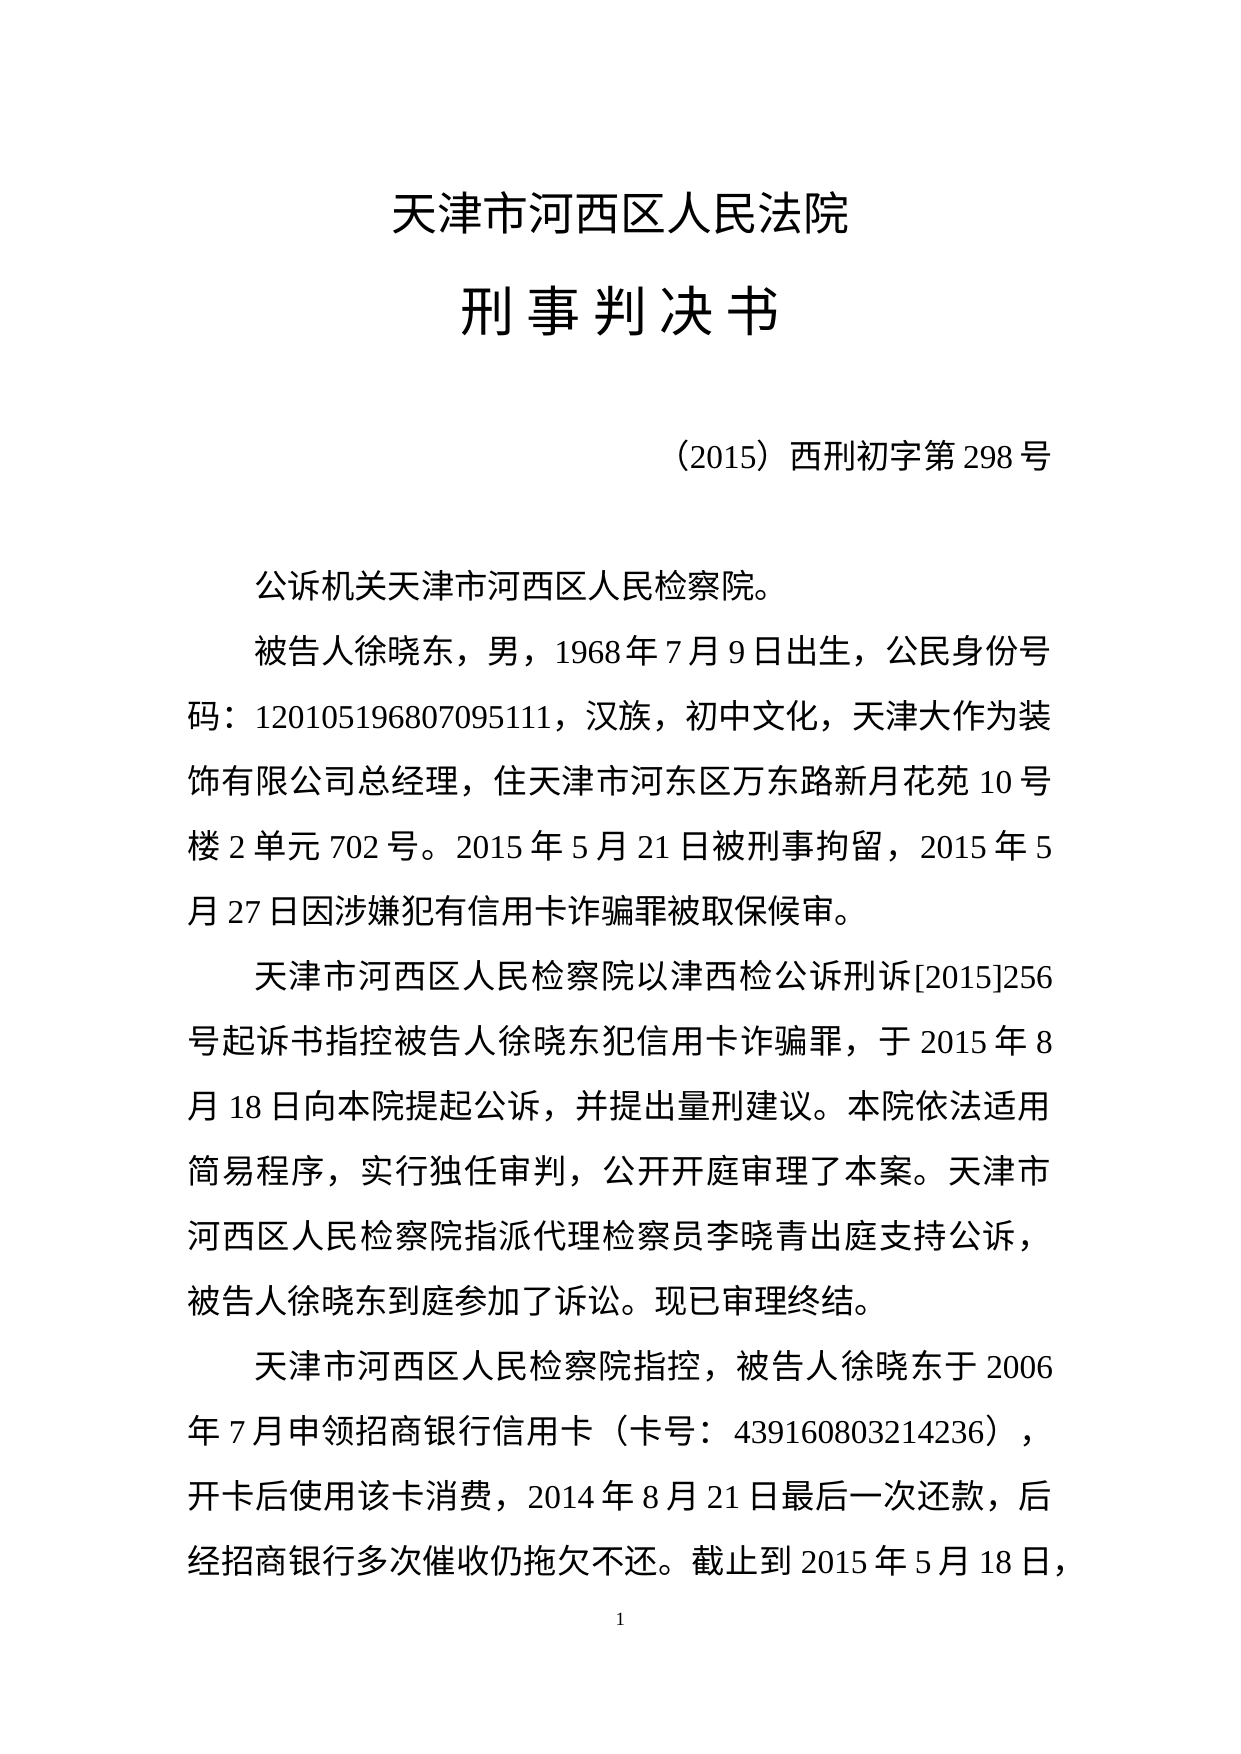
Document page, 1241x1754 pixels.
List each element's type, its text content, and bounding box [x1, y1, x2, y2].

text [187, 1332, 1053, 1592]
text 天津市河西区人民法院 [187, 162, 1053, 259]
text 公诉机关天津市河西区人民检察院。 [187, 552, 1053, 617]
text （2015）西刑初字第298号 [187, 422, 1053, 487]
text 被告人徐晓东，男，1968 年7月9日出生，公民身份号码：120105196807095111，汉族，初中文化，天津大作为装饰有限公司总经理，住天津市河东区万东路新月花苑10号楼2单元702号。2015年5月21日被刑事拘留，2015年5月27日因涉嫌犯有信用卡诈骗罪被取保候审。 [187, 617, 1053, 942]
text 刑 事 判 决 书 [187, 259, 1053, 357]
text 天津市河西区人民检察院以津西检公诉刑诉[2015]256号起诉书指控被告人徐晓东犯信用卡诈骗罪，于2015年8月18日向本院提起公诉，并提出量刑建议。本院依法适用简易程序，实行独任审判，公开开庭审理了本案。天津市河西区人民检察院指派代理检察员李晓青出庭支持公诉，被告人徐晓东到庭参加了诉讼。现已审理终结。 [187, 942, 1053, 1332]
